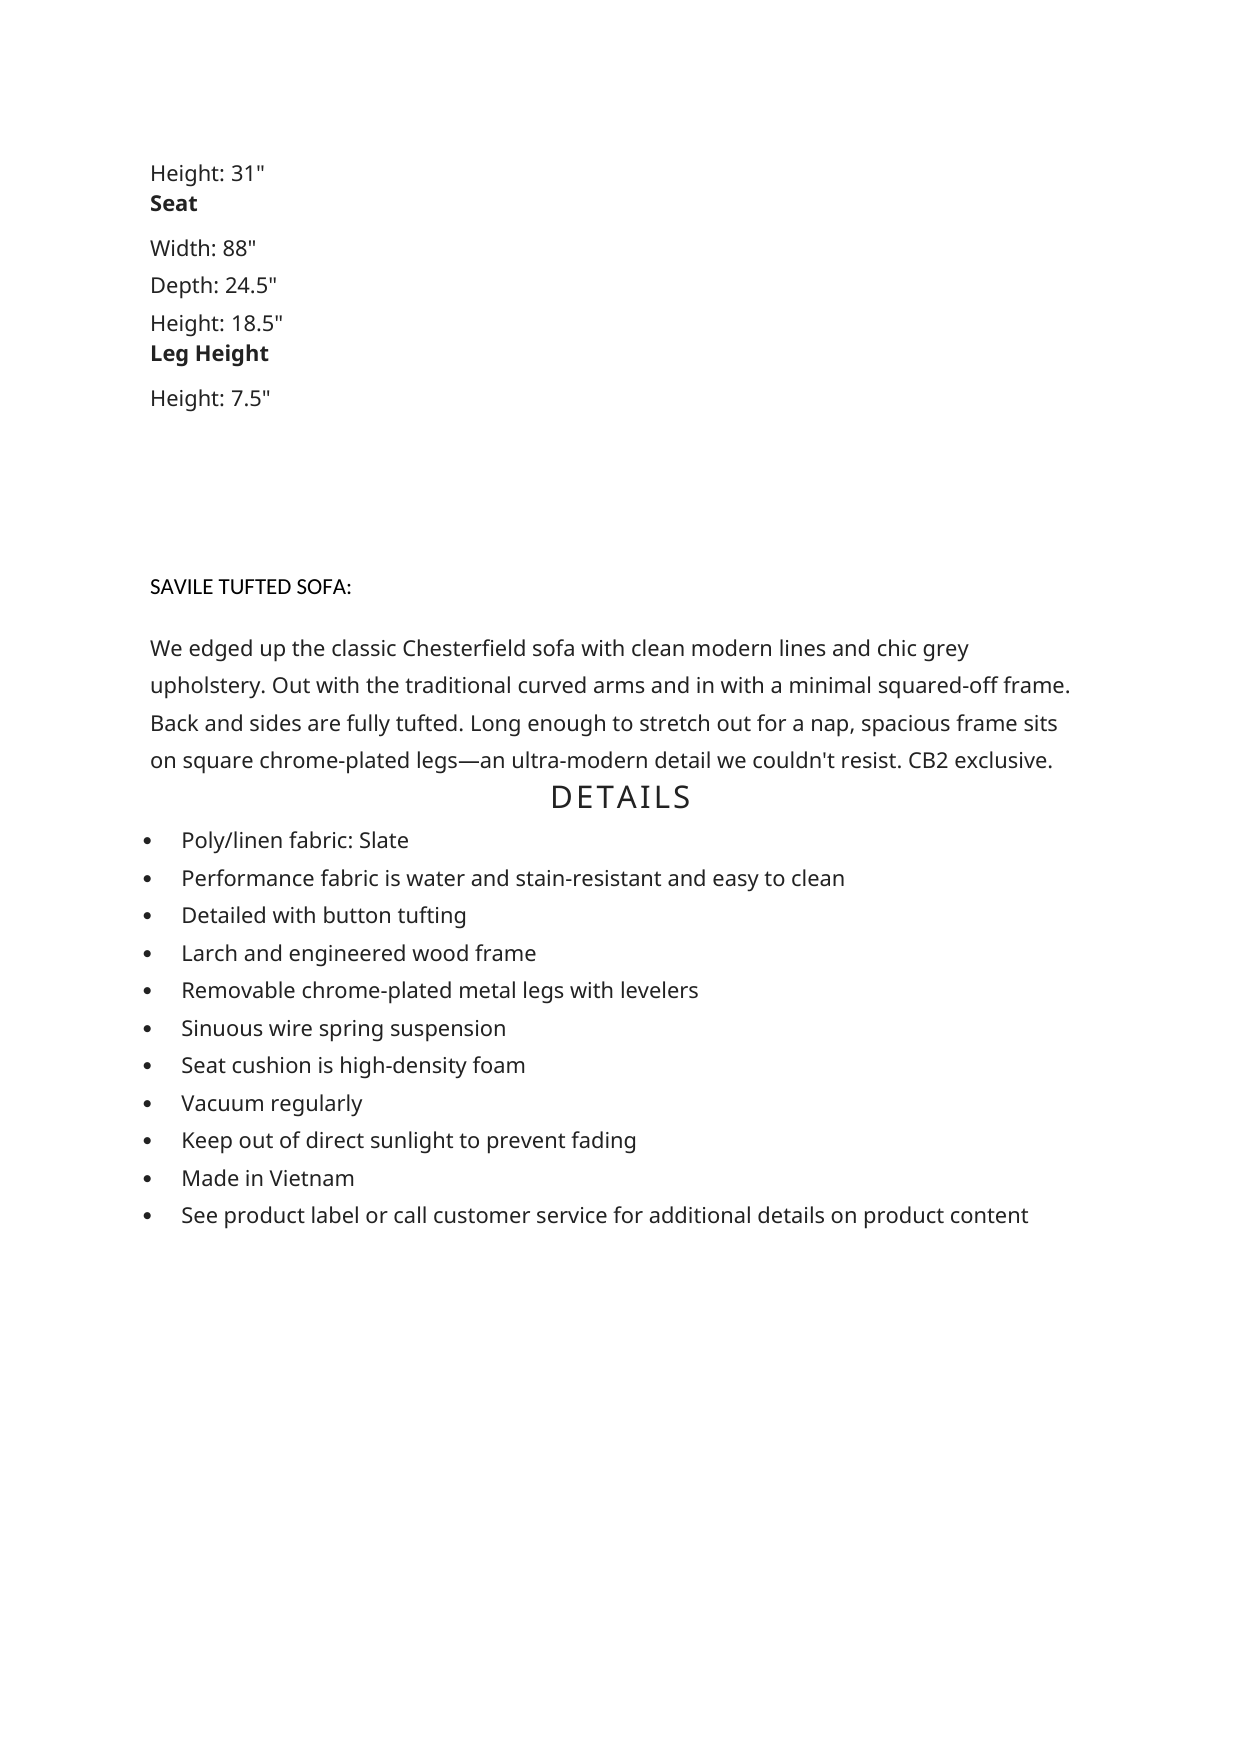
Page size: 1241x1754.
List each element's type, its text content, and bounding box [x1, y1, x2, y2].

list Poly/linen fabric: Slate [144, 817, 1090, 855]
subtitle Leg Height [150, 338, 1090, 367]
list Keep out of direct sunlight to prevent fading [144, 1117, 1090, 1155]
text Height: 18.5" [150, 300, 1090, 338]
text DETAILS [150, 775, 1090, 817]
text SAVILE TUFTED SOFA: [150, 572, 1090, 600]
text Height: 31" [150, 150, 1090, 187]
text Width: 88" [150, 225, 1090, 263]
subtitle Seat [150, 187, 1090, 217]
list Larch and engineered wood frame [144, 930, 1090, 967]
list Sinuous wire spring suspension [144, 1005, 1090, 1042]
list See product label or call customer service for additional details on product content [144, 1192, 1090, 1230]
text Depth: 24.5" [150, 263, 1090, 300]
list Made in Vietnam [144, 1155, 1090, 1192]
list Vacuum regularly [144, 1080, 1090, 1117]
list Removable chrome-plated metal legs with levelers [144, 967, 1090, 1005]
list Seat cushion is high-density foam [144, 1042, 1090, 1080]
text We edged up the classic Chesterfield sofa with clean modern lines and chic grey upholstery. Out with the traditional curved arms and in with a minimal squared-off frame. Back and sides are fully tufted. Long enough to stretch out for a nap, spacious frame sits on square chrome-plated legs—an ultra-modern detail we couldn't resist. CB2 exclusive. [150, 625, 1090, 775]
list Performance fabric is water and stain-resistant and easy to clean [144, 855, 1090, 892]
text Height: 7.5" [150, 375, 1090, 413]
list Detailed with button tufting [144, 892, 1090, 930]
